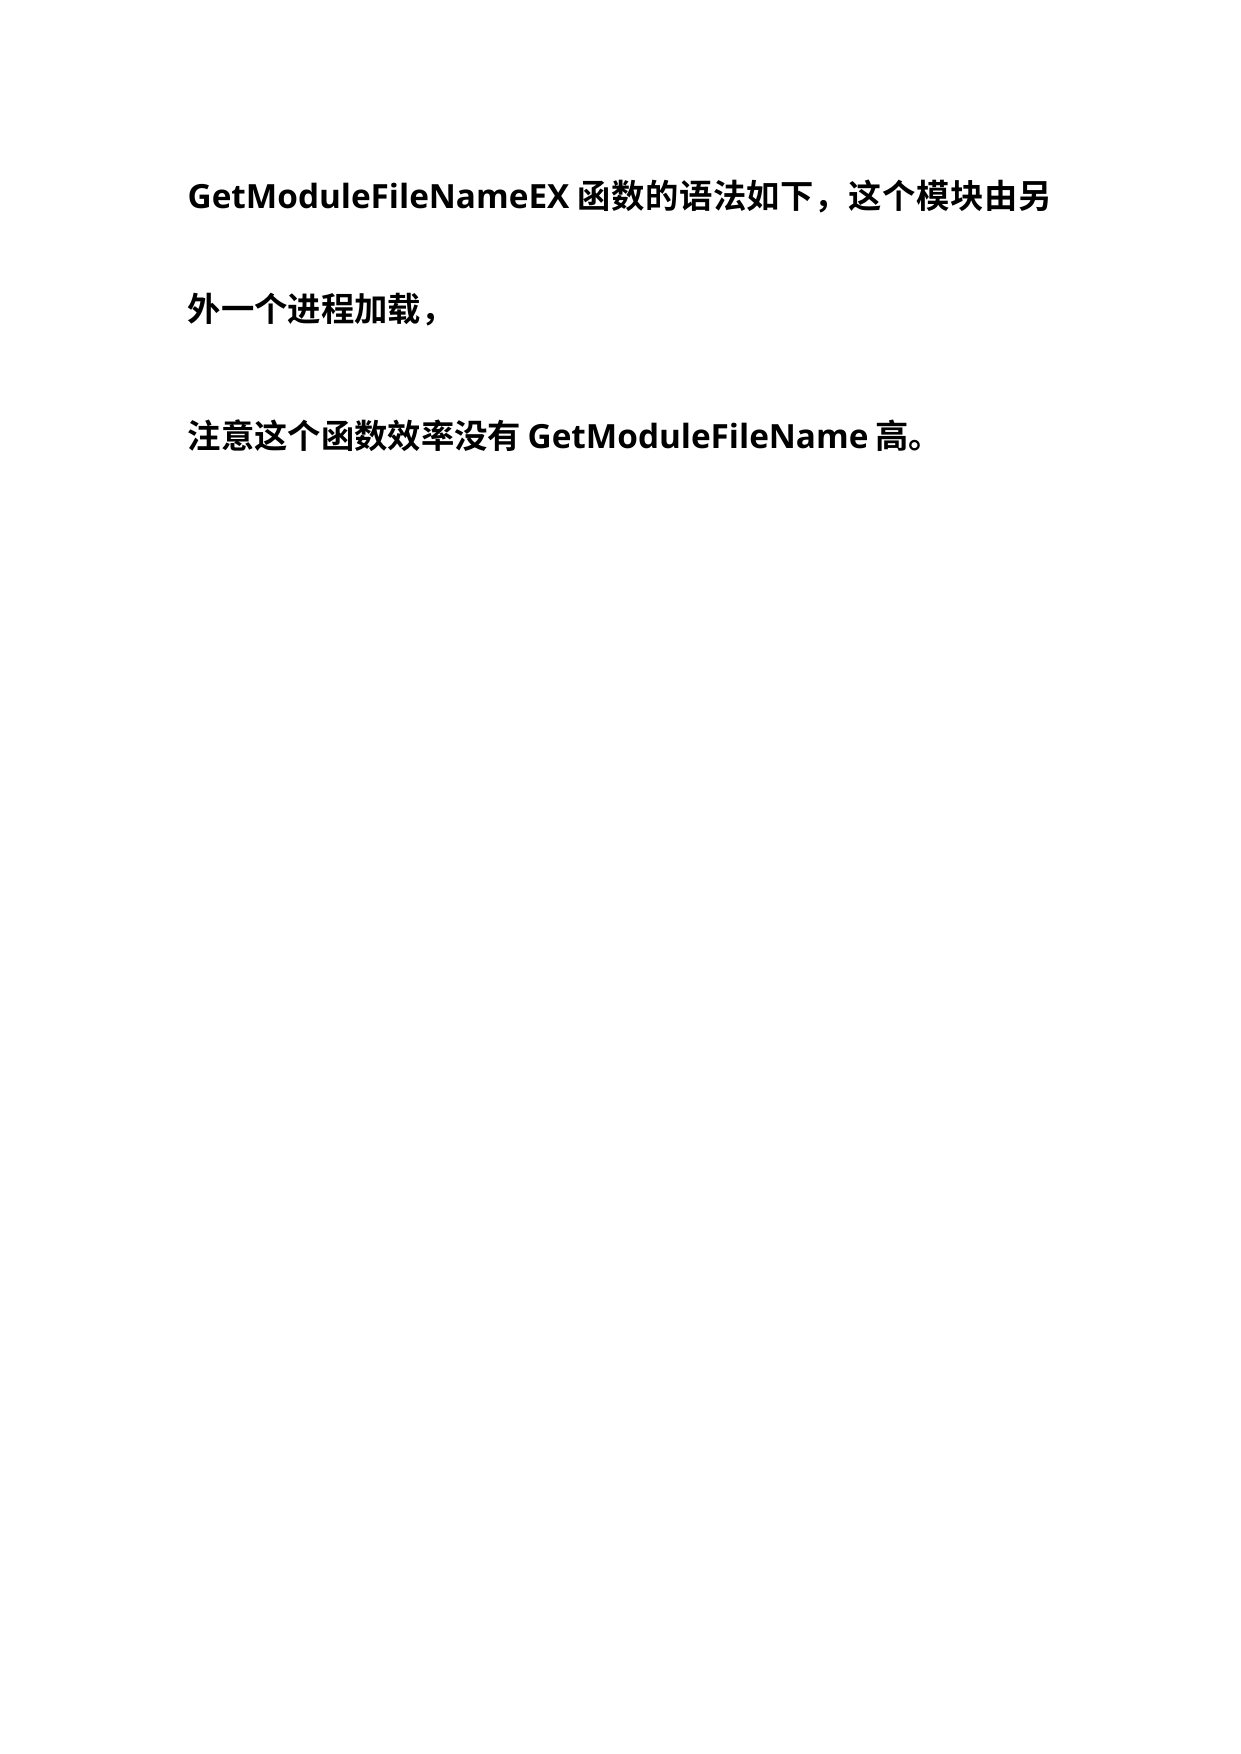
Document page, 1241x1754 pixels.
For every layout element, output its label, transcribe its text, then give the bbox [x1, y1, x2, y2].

subtitle GetModuleFileNameEX函数的语法如下，这个模块由另外一个进程加载， [187, 162, 1053, 339]
subtitle 注意这个函数效率没有GetModuleFileName高。 [187, 402, 1053, 467]
